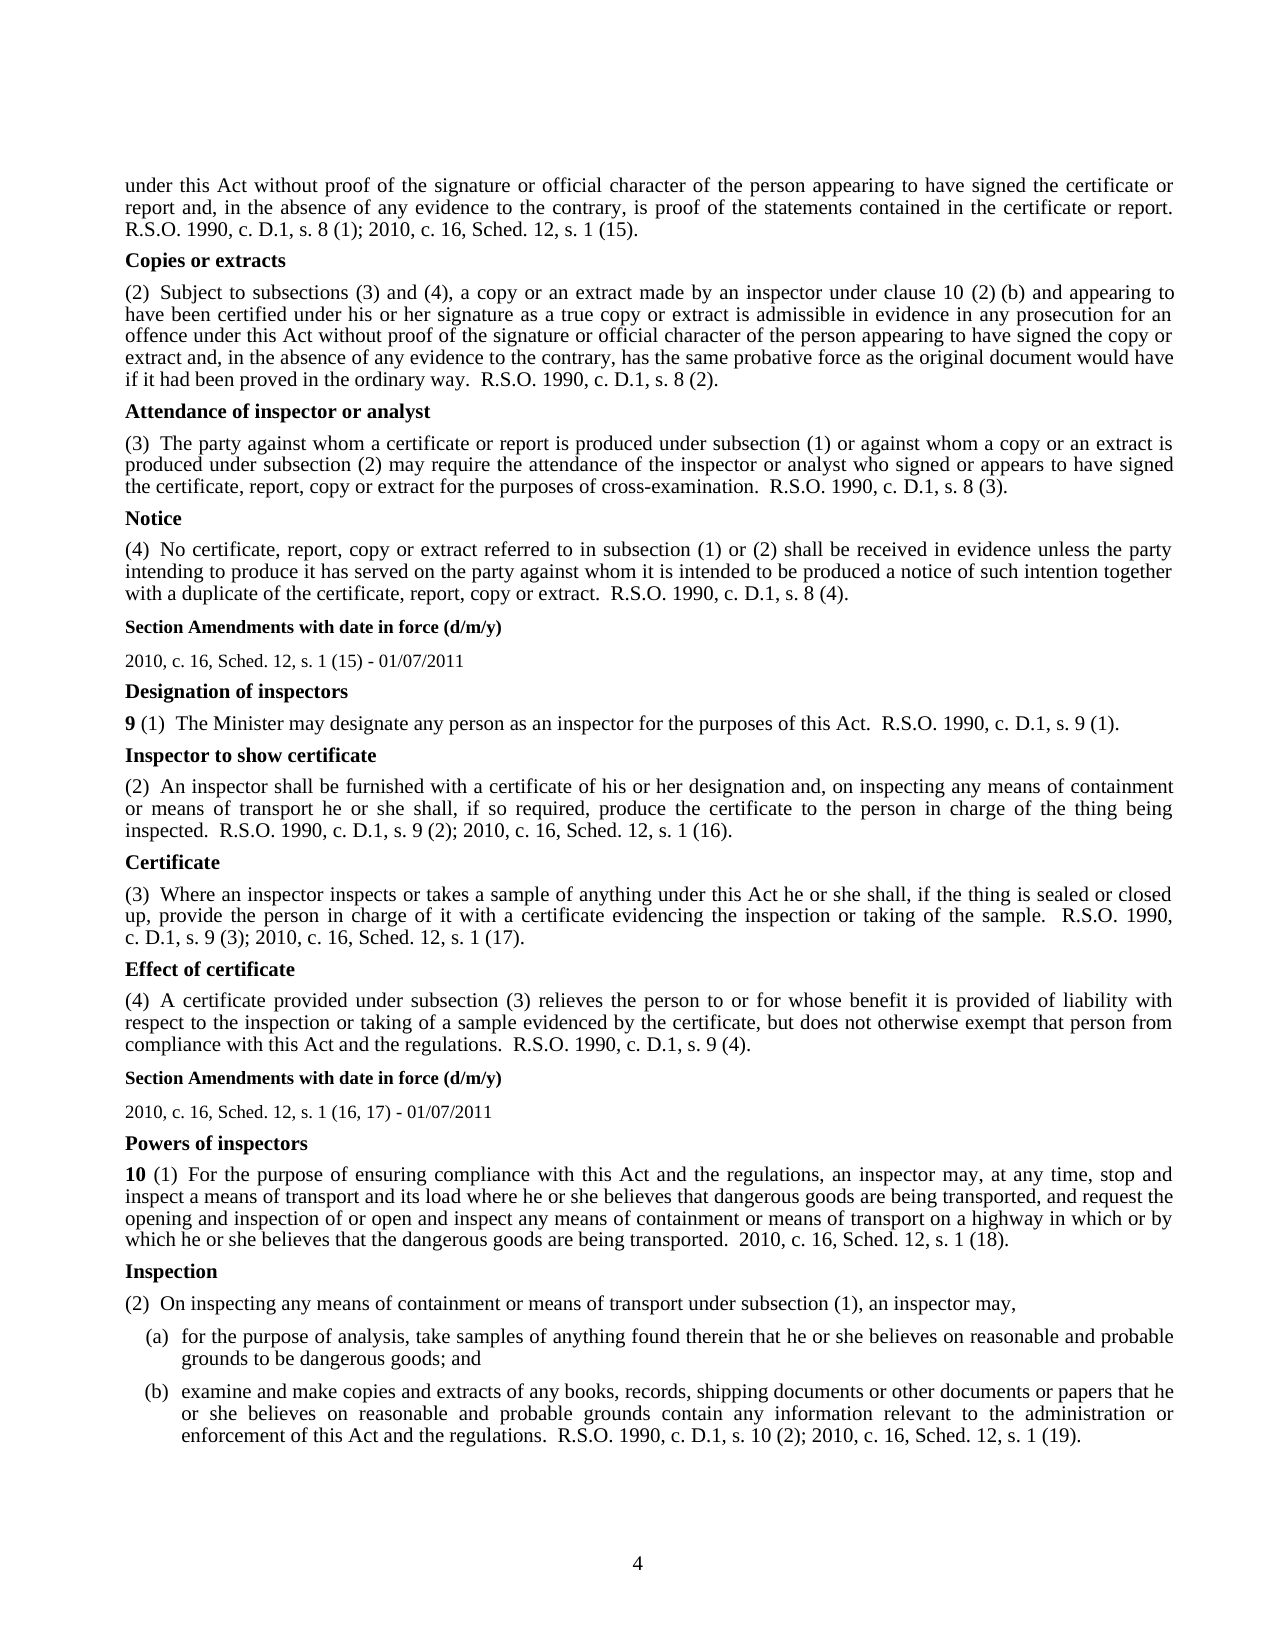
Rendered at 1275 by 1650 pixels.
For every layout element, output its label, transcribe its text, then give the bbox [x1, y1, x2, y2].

text Inspection [125, 1264, 1175, 1282]
text Inspector to show certificate [125, 747, 1175, 766]
text Effect of certificate [125, 961, 1175, 980]
text 2010, c. 16, Sched. 12, s. 1 (15) - 01/07/2011 [125, 650, 1175, 671]
text (a) for the purpose of analysis, take samples of anything found therein that he or she believes on reasonable and probable grounds to be dangerous goods; and [125, 1326, 1175, 1370]
text (2) Subject to subsections (3) and (4), a copy or an extract made by an inspector under clause 10 (2) (b) and appearing to have been certified under his or her signature as a true copy or extract is admissible in evidence in any prosecution for an offence under this Act without proof of the signature or official character of the person appearing to have signed the copy or extract and, in the absence of any evidence to the contrary, has the same probative force as the original document would have if it had been proved in the ordinary way. R.S.O. 1990, c. D.1, s. 8 (2). [125, 282, 1175, 391]
text 9 (1) The Minister may designate any person as an inspector for the purposes of this Act. R.S.O. 1990, c. D.1, s. 9 (1). [125, 713, 1175, 735]
text (2) An inspector shall be furnished with a certificate of his or her designation and, on inspecting any means of containment or means of transport he or she shall, if so required, produce the certificate to the person in charge of the thing being inspected. R.S.O. 1990, c. D.1, s. 9 (2); 2010, c. 16, Sched. 12, s. 1 (16). [125, 777, 1175, 842]
text (3) The party against whom a certificate or report is produced under subsection (1) or against whom a copy or an extract is produced under subsection (2) may require the attendance of the inspector or analyst who signed or appears to have signed the certificate, report, copy or extract for the purposes of cross-examination. R.S.O. 1990, c. D.1, s. 8 (3). [125, 432, 1175, 498]
text Certificate [125, 854, 1175, 873]
text (b) examine and make copies and extracts of any books, records, shipping documents or other documents or papers that he or she believes on reasonable and probable grounds contain any information relevant to the administration or enforcement of this Act and the regulations. R.S.O. 1990, c. D.1, s. 10 (2); 2010, c. 16, Sched. 12, s. 1 (19). [125, 1381, 1175, 1447]
text 2010, c. 16, Sched. 12, s. 1 (16, 17) - 01/07/2011 [125, 1101, 1175, 1122]
text Powers of inspectors [125, 1135, 1175, 1154]
text (4) A certificate provided under subsection (3) relieves the person to or for whose benefit it is provided of liability with respect to the inspection or taking of a sample evidenced by the certificate, but does not otherwise exempt that person from compliance with this Act and the regulations. R.S.O. 1990, c. D.1, s. 9 (4). [125, 991, 1175, 1056]
text (2) On inspecting any means of containment or means of transport under subsection (1), an inspector may, [125, 1293, 1175, 1315]
text (4) No certificate, report, copy or extract referred to in subsection (1) or (2) shall be received in evidence unless the party intending to produce it has served on the party against whom it is intended to be produced a notice of such intention together with a duplicate of the certificate, report, copy or extract. R.S.O. 1990, c. D.1, s. 8 (4). [125, 539, 1175, 605]
text Section Amendments with date in force (d/m/y) [125, 616, 1175, 638]
text Copies or extracts [125, 253, 1175, 272]
text Section Amendments with date in force (d/m/y) [125, 1067, 1175, 1089]
text 10 (1) For the purpose of ensuring compliance with this Act and the regulations, an inspector may, at any time, stop and inspect a means of transport and its load where he or she believes that dangerous goods are being transported, and request the opening and inspection of or open and inspect any means of containment or means of transport on a highway in which or by which he or she believes that the dangerous goods are being transported. 2010, c. 16, Sched. 12, s. 1 (18). [125, 1164, 1175, 1251]
text Attendance of inspector or analyst [125, 403, 1175, 422]
text (3) Where an inspector inspects or takes a sample of anything under this Act he or she shall, if the thing is sealed or closed up, provide the person in charge of it with a certificate evidencing the inspection or taking of the sample. R.S.O. 1990, c. D.1, s. 9 (3); 2010, c. 16, Sched. 12, s. 1 (17). [125, 883, 1175, 949]
text Designation of inspectors [125, 684, 1175, 703]
text Notice [125, 510, 1175, 529]
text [125, 175, 1175, 240]
